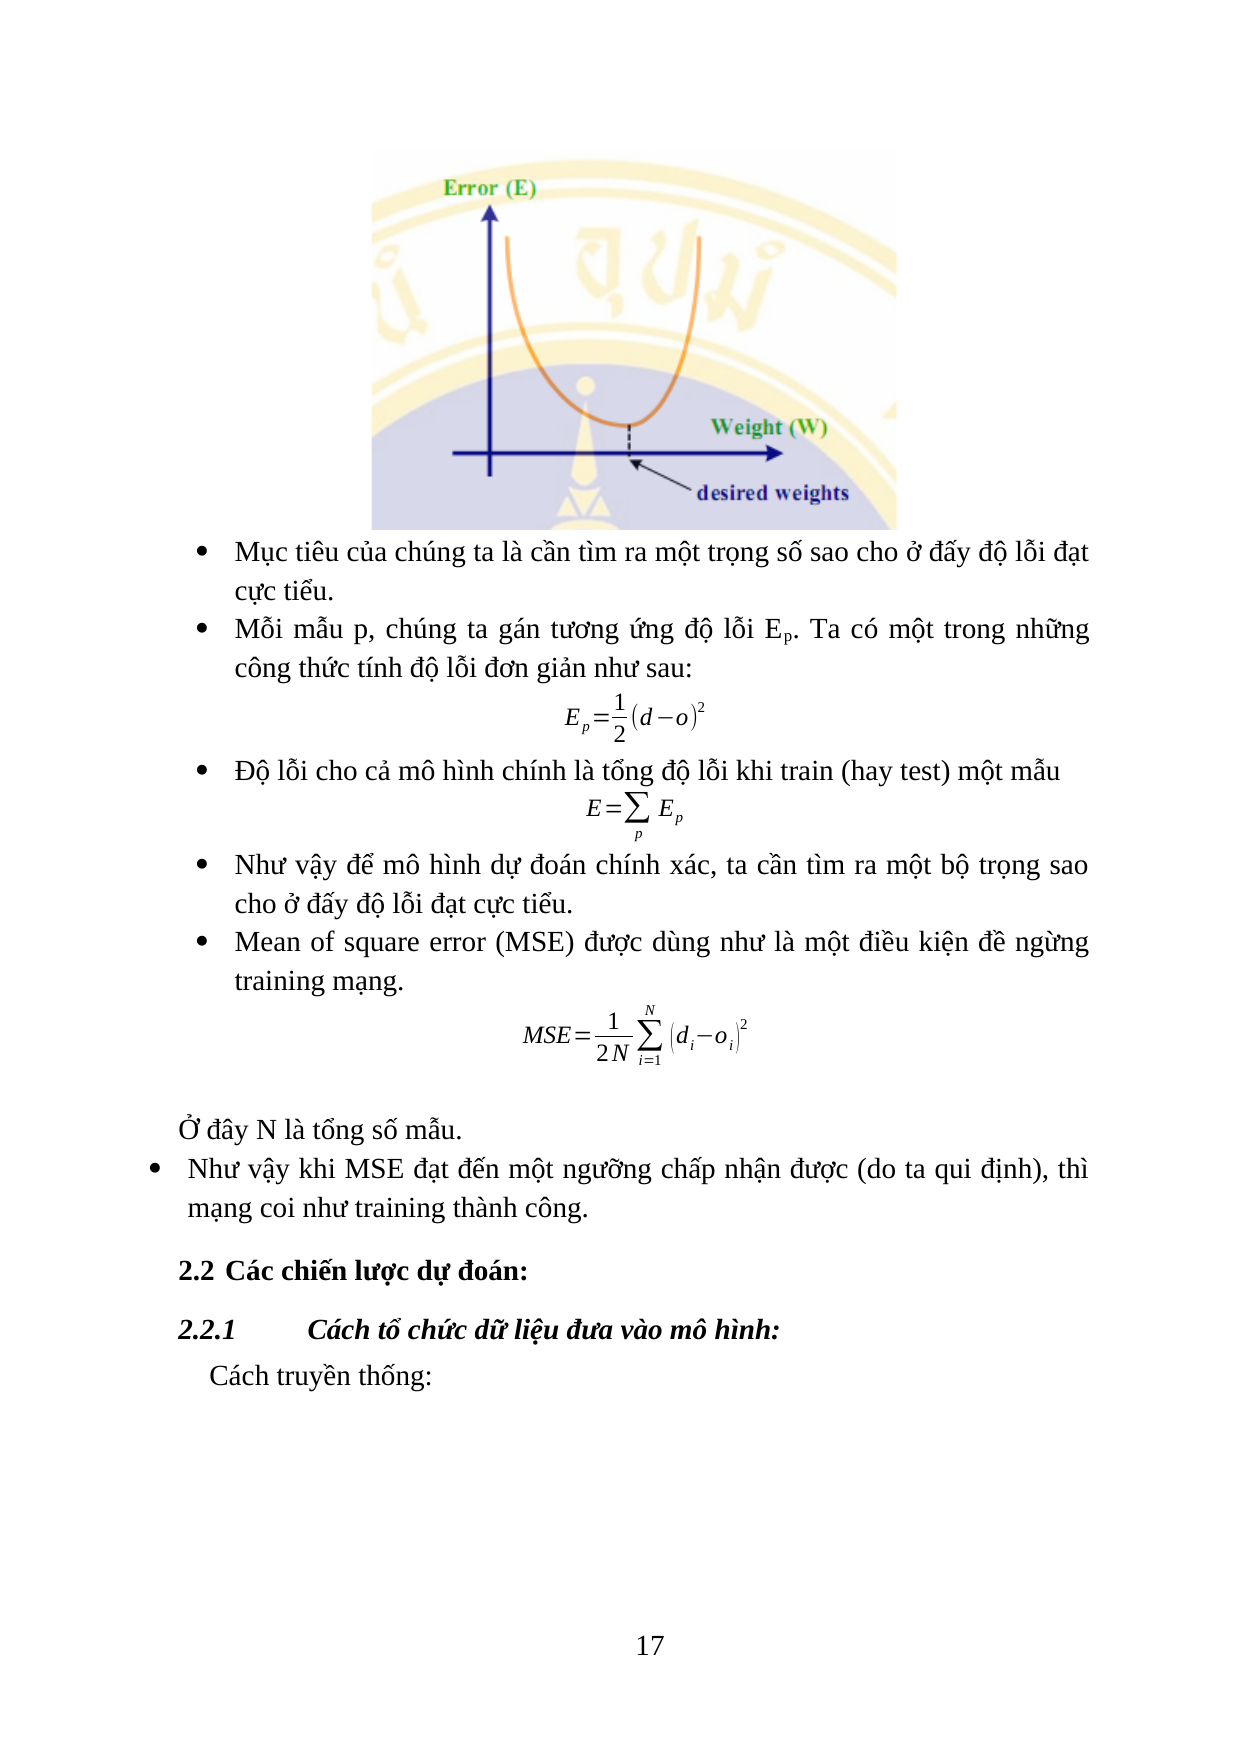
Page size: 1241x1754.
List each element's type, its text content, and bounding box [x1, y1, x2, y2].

list Mỗi mẫu p, chúng ta gán tương ứng độ lỗi Ep. Ta có một trong những công thức tính độ lỗi đơn giản như sau: [197, 612, 1090, 684]
picture [371, 150, 897, 530]
list Mục tiêu của chúng ta là cần tìm ra một trọng số sao cho ở đấy độ lỗi đạt cực tiểu. [197, 534, 1090, 607]
list Như vậy khi MSE đạt đến một ngưỡng chấp nhận được (do ta qui định), thì mạng coi như training thành công. [150, 1151, 1090, 1223]
subtitle Các chiến lược dự đoán: [178, 1253, 1090, 1287]
list Ở đây N là tổng số mẫu. [178, 1112, 1090, 1146]
text Cách truyền thống: [150, 1358, 1090, 1391]
subtitle Cách tổ chức dữ liệu đưa vào mô hình: [178, 1312, 1090, 1345]
list Mean of square error (MSE) được dùng như là một điều kiện đề ngừng training mạng. [197, 924, 1090, 997]
list Độ lỗi cho cả mô hình chính là tổng độ lỗi khi train (hay test) một mẫu [197, 753, 1090, 786]
list Như vậy để mô hình dự đoán chính xác, ta cần tìm ra một bộ trọng sao cho ở đấy độ lỗi đạt cực tiểu. [197, 847, 1090, 919]
